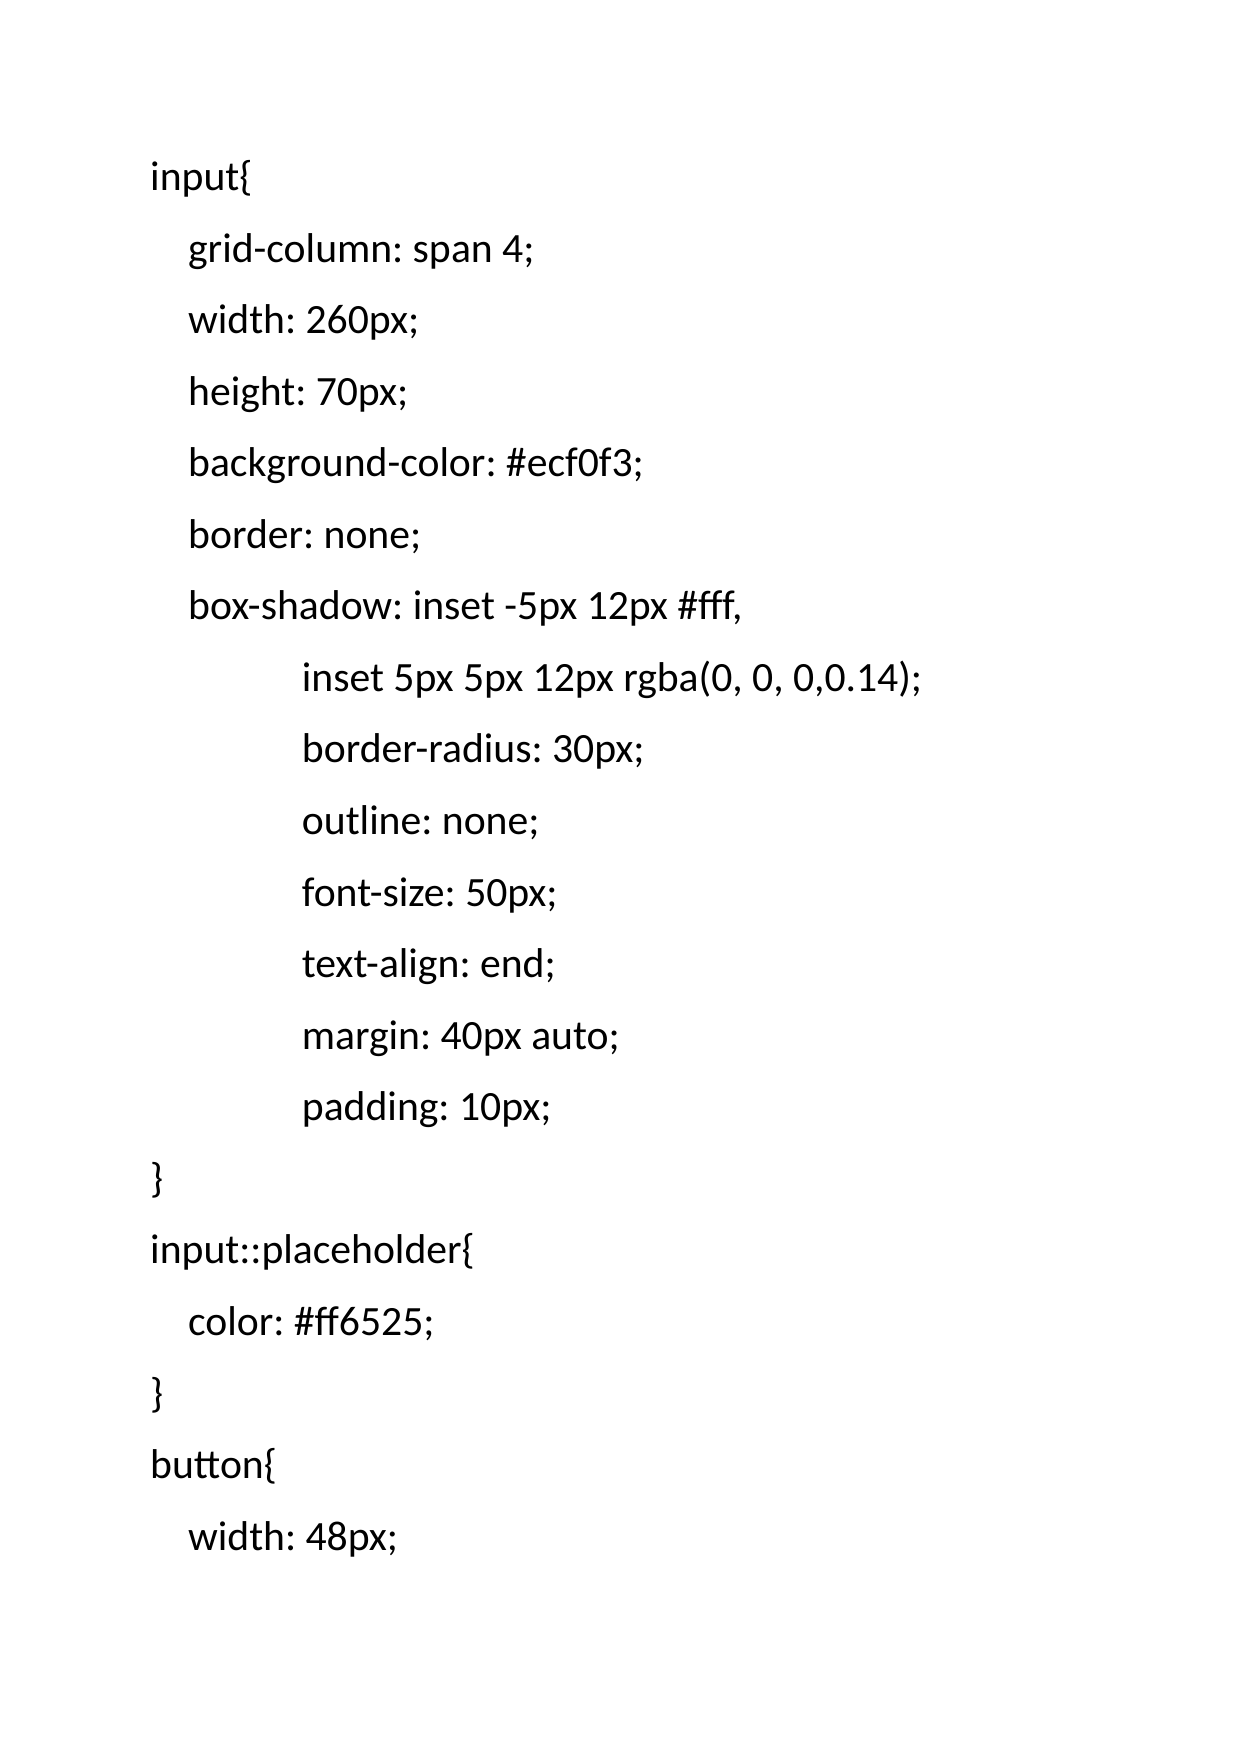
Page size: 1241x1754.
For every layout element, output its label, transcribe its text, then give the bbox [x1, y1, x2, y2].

text grid-column: span 4; [150, 222, 1090, 272]
text font-size: 50px; [150, 866, 1090, 916]
text input{ [150, 150, 1090, 201]
text } [150, 1367, 1090, 1417]
text text-align: end; [150, 937, 1090, 988]
text outline: none; [150, 794, 1090, 845]
text width: 48px; [150, 1510, 1090, 1561]
text background-color: #ecf0f3; [150, 436, 1090, 487]
text border-radius: 30px; [150, 722, 1090, 773]
text color: #ff6525; [150, 1295, 1090, 1346]
text padding: 10px; [150, 1080, 1090, 1131]
text width: 260px; [150, 293, 1090, 344]
text input::placeholder{ [150, 1223, 1090, 1274]
text border: none; [150, 508, 1090, 559]
text margin: 40px auto; [150, 1009, 1090, 1059]
text } [150, 1152, 1090, 1203]
text button{ [150, 1438, 1090, 1489]
text box-shadow: inset -5px 12px #fff, [150, 579, 1090, 630]
text height: 70px; [150, 365, 1090, 416]
text inset 5px 5px 12px rgba(0, 0, 0,0.14); [150, 651, 1090, 702]
